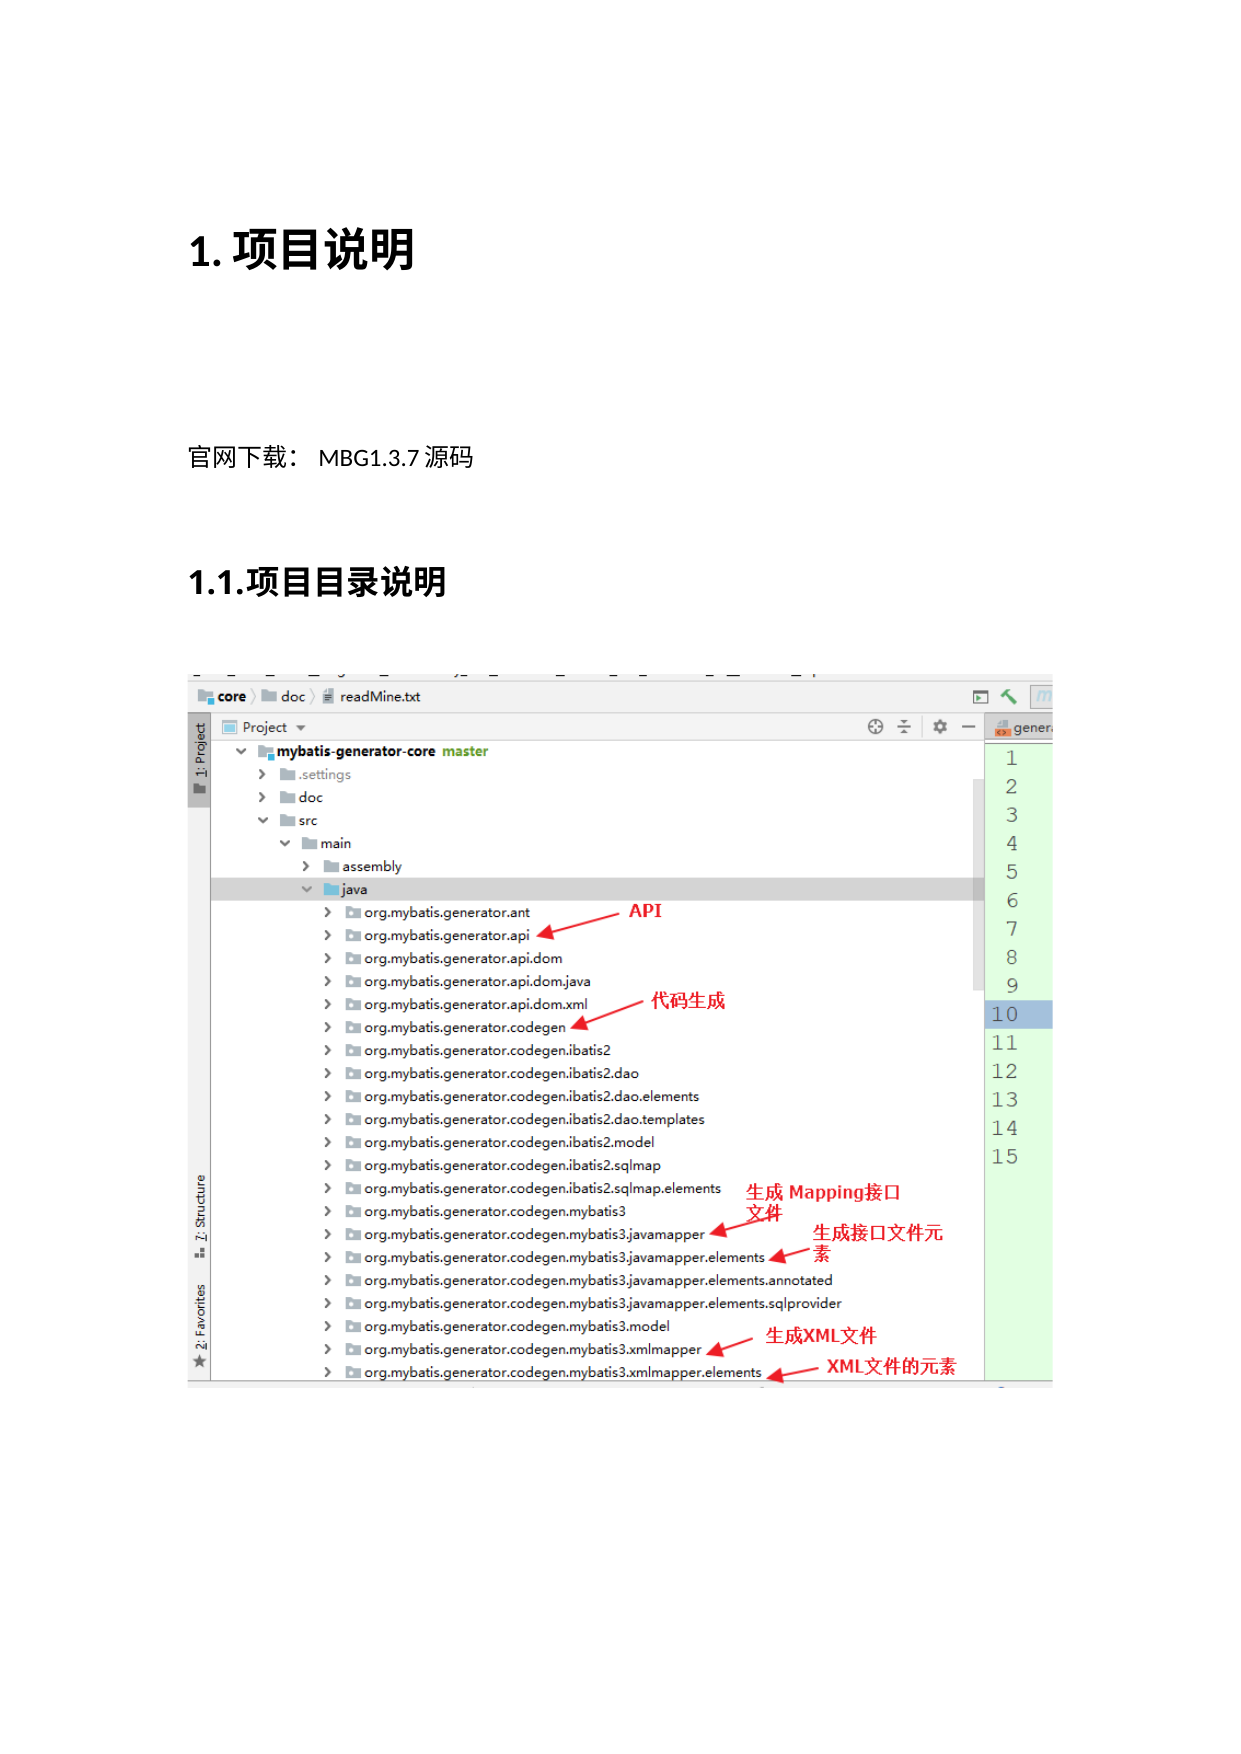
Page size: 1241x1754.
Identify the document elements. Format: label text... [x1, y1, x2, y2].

picture [187, 674, 1053, 1388]
subtitle 项目说明 [187, 197, 1053, 295]
subtitle 项目目录说明 [187, 547, 1053, 612]
text 官网下载： MBG1.3.7源码 [187, 423, 1053, 488]
